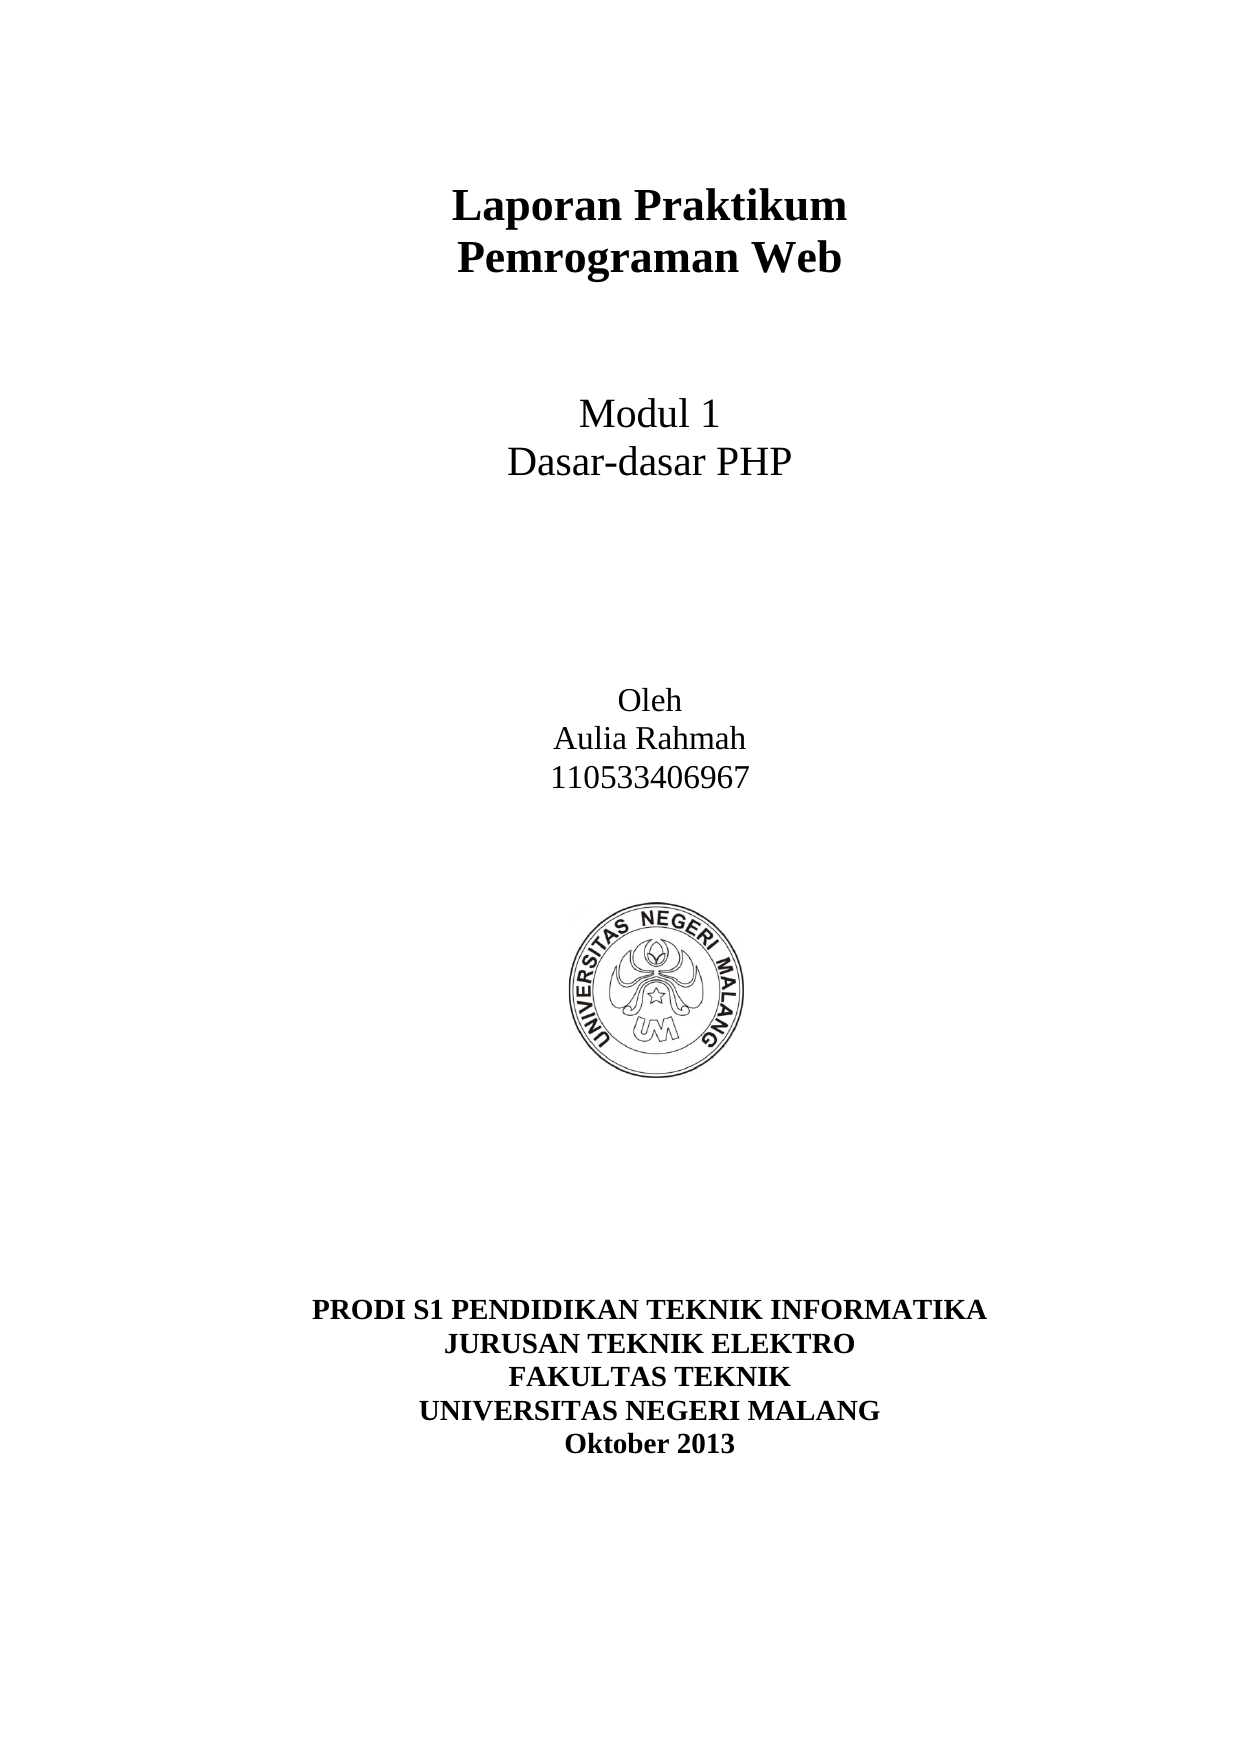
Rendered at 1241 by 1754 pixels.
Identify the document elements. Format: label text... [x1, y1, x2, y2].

list Modul 1 [236, 388, 1063, 436]
text Oleh [236, 680, 1063, 719]
list Dasar-dasar PHP [236, 436, 1063, 484]
picture [568, 902, 744, 1078]
list Laporan Praktikum [236, 177, 1063, 230]
text Aulia Rahmah [236, 719, 1063, 757]
list JURUSAN TEKNIK ELEKTRO [236, 1326, 1063, 1359]
list Pemrograman Web [236, 230, 1063, 283]
list Oktober 2013 [236, 1426, 1063, 1460]
list PRODI S1 PENDIDIKAN TEKNIK INFORMATIKA [236, 1292, 1063, 1326]
list UNIVERSITAS NEGERI MALANG [236, 1393, 1063, 1426]
list FAKULTAS TEKNIK [236, 1359, 1063, 1393]
text 110533406967 [236, 757, 1063, 795]
